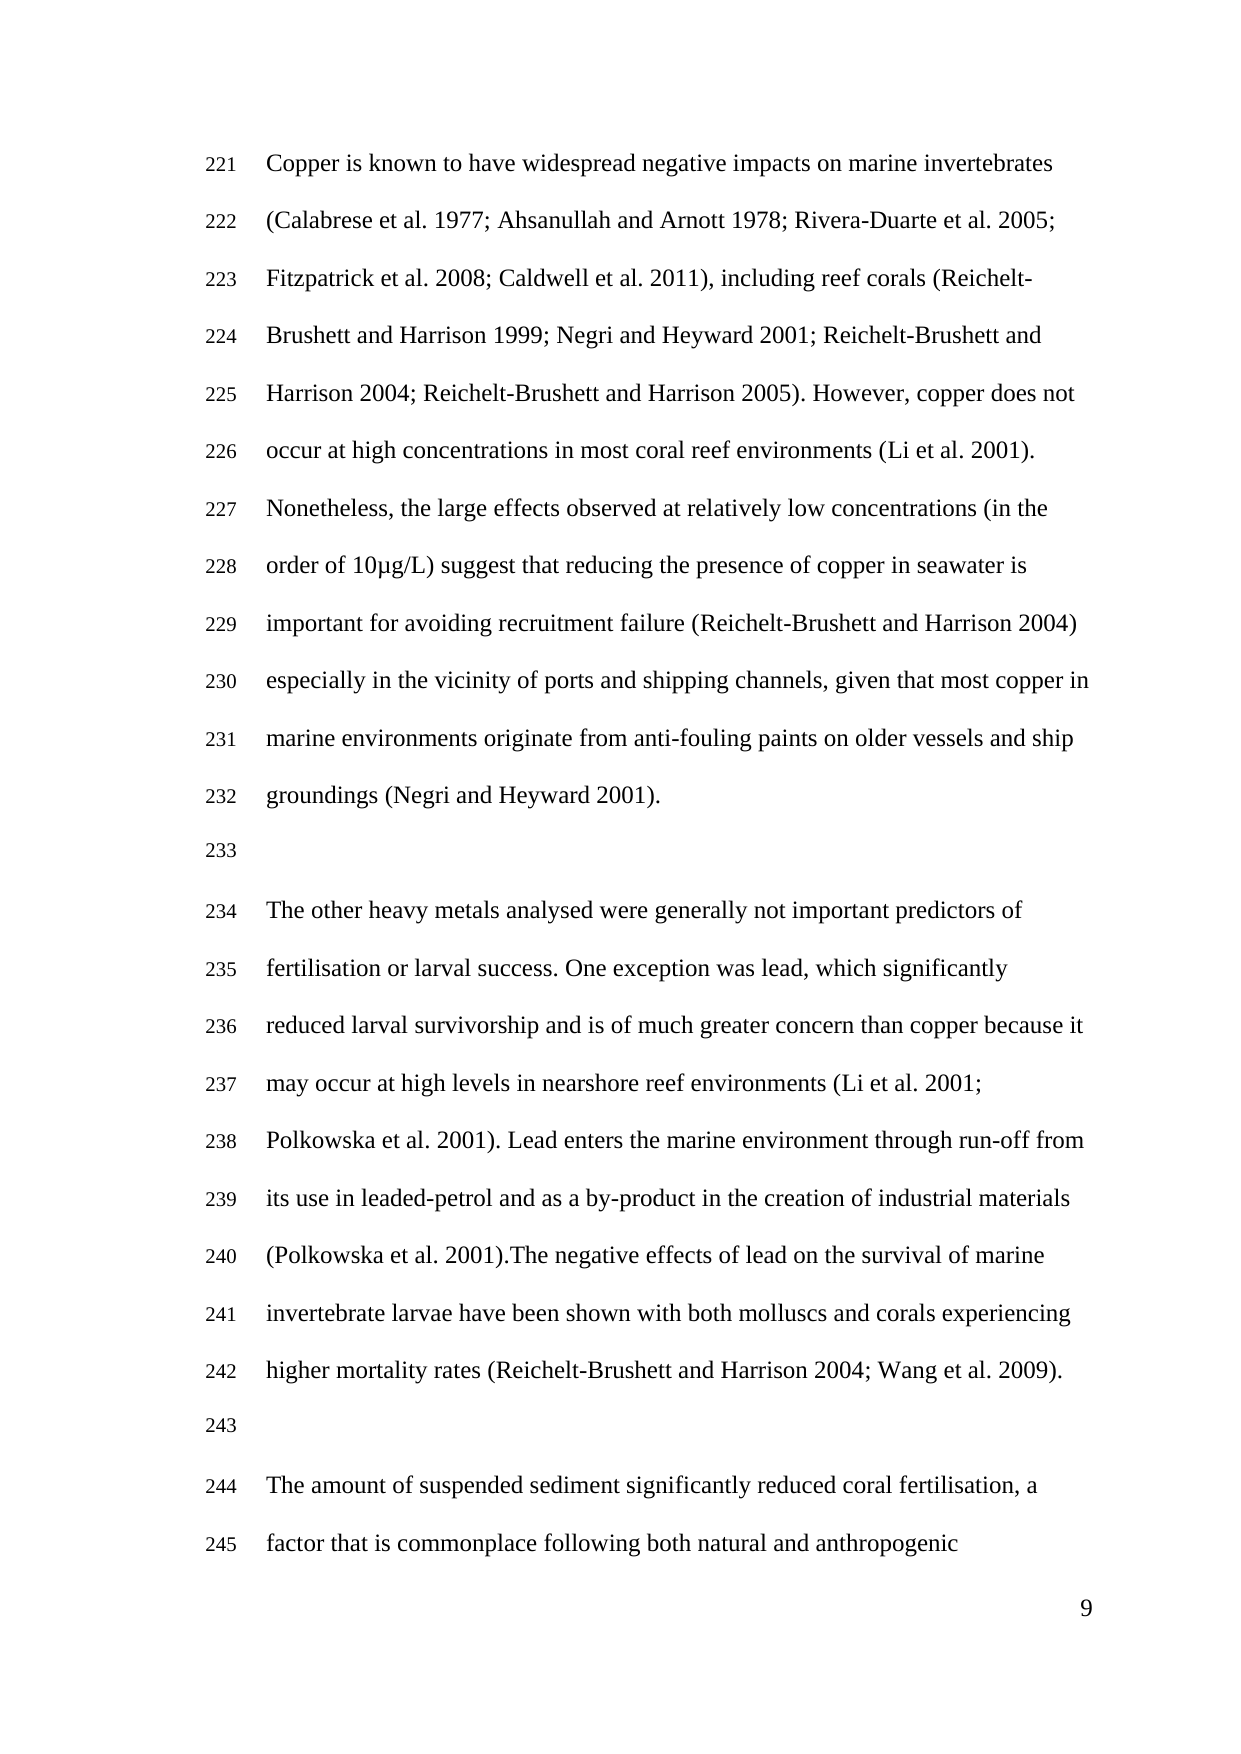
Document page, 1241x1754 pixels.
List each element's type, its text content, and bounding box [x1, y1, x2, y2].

text Copper is known to have widespread negative impacts on marine invertebrates (Calabrese et al. 1977; Ahsanullah and Arnott 1978; Rivera-Duarte et al. 2005; Fitzpatrick et al. 2008; Caldwell et al. 2011), including reef corals (Reichelt-Brushett and Harrison 1999; Negri and Heyward 2001; Reichelt-Brushett and Harrison 2004; Reichelt-Brushett and Harrison 2005). However, copper does not occur at high concentrations in most coral reef environments (Li et al. 2001). Nonetheless, the large effects observed at relatively low concentrations (in the order of 10µg/L) suggest that reducing the presence of copper in seawater is important for avoiding recruitment failure (Reichelt-Brushett and Harrison 2004) especially in the vicinity of ports and shipping channels, given that most copper in marine environments originate from anti-fouling paints on older vessels and ship groundings (Negri and Heyward 2001). [266, 148, 1092, 809]
text The other heavy metals analysed were generally not important predictors of fertilisation or larval success. One exception was lead, which significantly reduced larval survivorship and is of much greater concern than copper because it may occur at high levels in nearshore reef environments (Li et al. 2001; Polkowska et al. 2001). Lead enters the marine environment through run-off from its use in leaded-petrol and as a by-product in the creation of industrial materials (Polkowska et al. 2001).The negative effects of lead on the survival of marine invertebrate larvae have been shown with both molluscs and corals experiencing higher mortality rates (Reichelt-Brushett and Harrison 2004; Wang et al. 2009). [266, 895, 1092, 1384]
